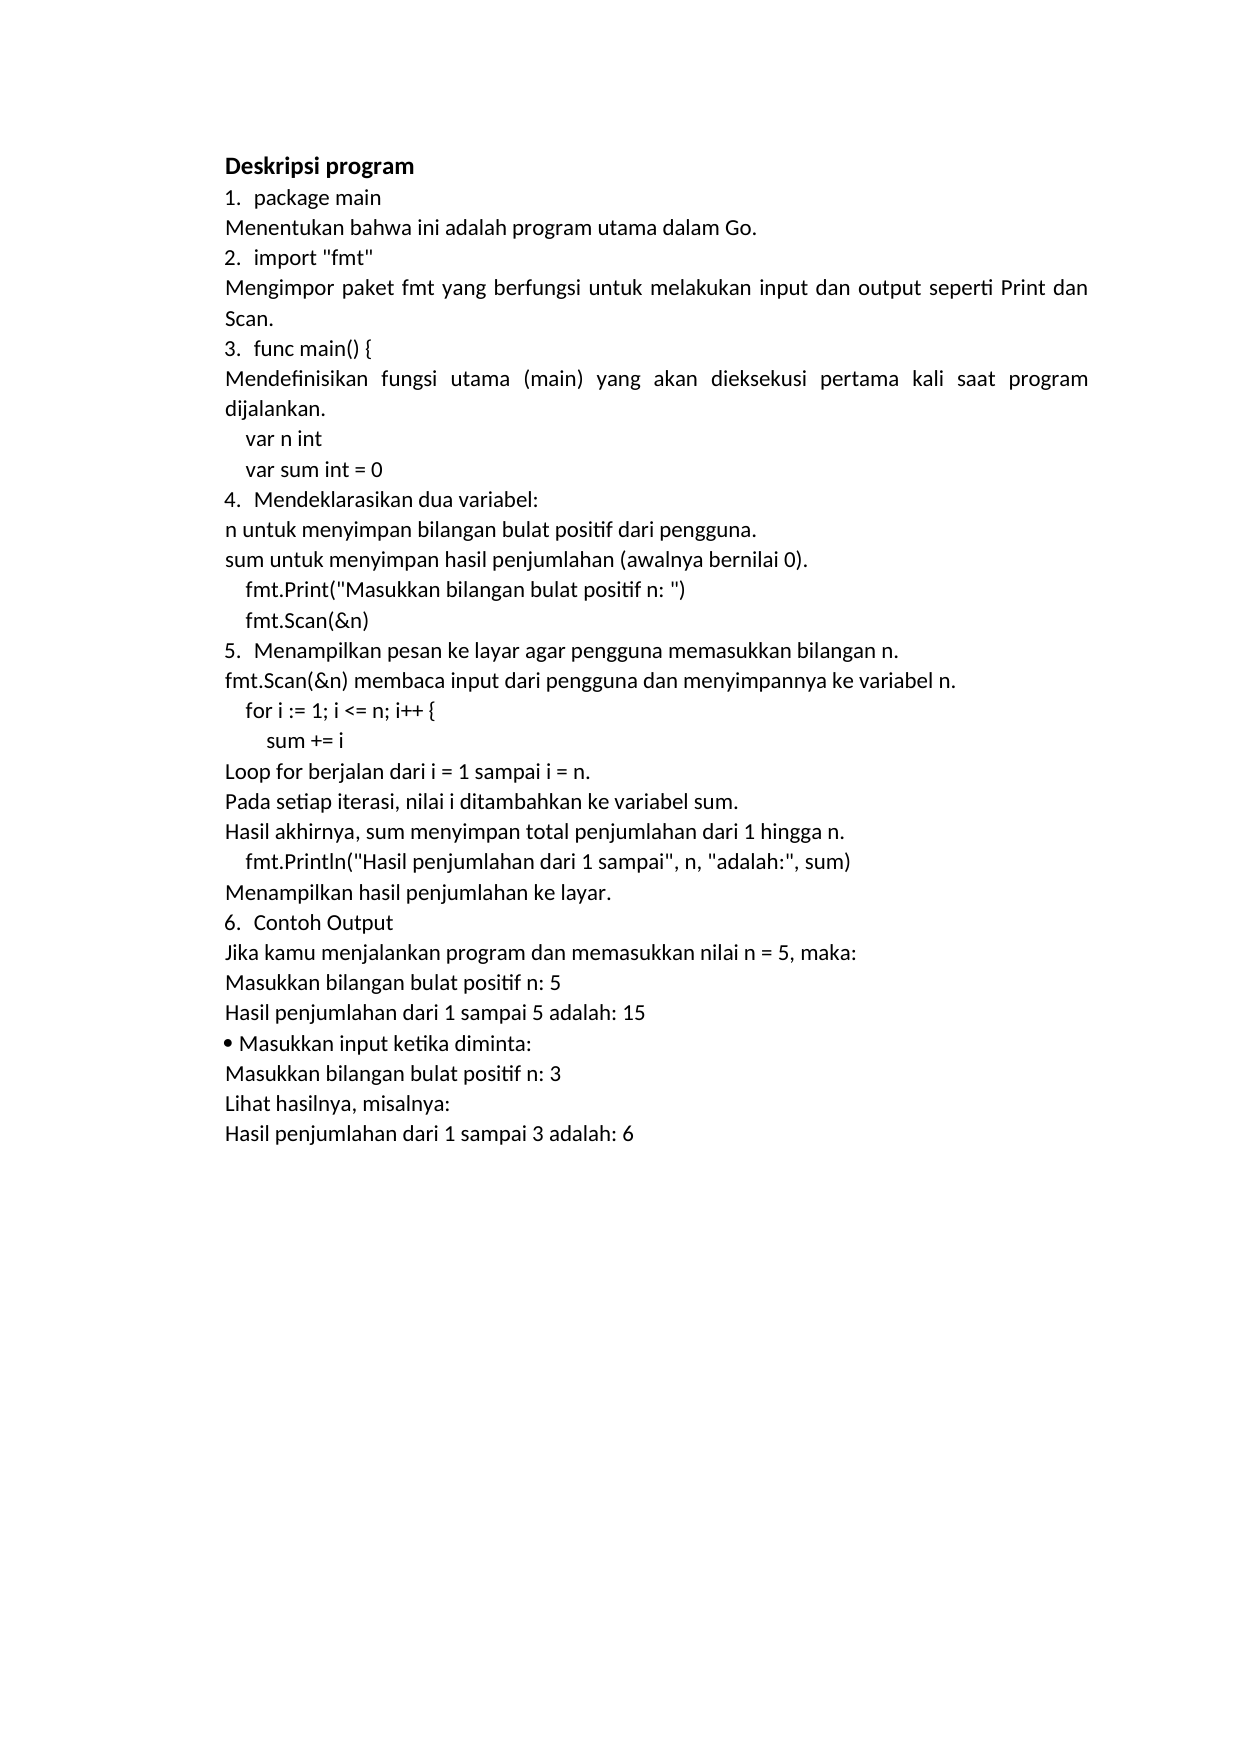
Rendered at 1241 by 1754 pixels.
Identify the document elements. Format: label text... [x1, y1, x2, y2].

text Hasil akhirnya, sum menyimpan total penjumlahan dari 1 hingga n. [225, 817, 1090, 845]
text fmt.Print("Masukkan bilangan bulat positif n: ") [225, 576, 1090, 604]
text Masukkan bilangan bulat positif n: 3 [225, 1059, 1090, 1087]
text var sum int = 0 [225, 455, 1090, 483]
text Mengimpor paket fmt yang berfungsi untuk melakukan input dan output seperti Print dan Scan. [225, 273, 1090, 332]
text sum untuk menyimpan hasil penjumlahan (awalnya bernilai 0). [225, 545, 1090, 573]
text Mendefinisikan fungsi utama (main) yang akan dieksekusi pertama kali saat program dijalankan. [225, 364, 1090, 422]
list Contoh Output [224, 908, 1090, 936]
text Jika kamu menjalankan program dan memasukkan nilai n = 5, maka: [225, 938, 1090, 966]
list func main() { [224, 334, 1090, 362]
text var n int [225, 424, 1090, 453]
text fmt.Println("Hasil penjumlahan dari 1 sampai", n, "adalah:", sum) [225, 847, 1090, 876]
text Lihat hasilnya, misalnya: [225, 1089, 1090, 1117]
list Masukkan input ketika diminta: [224, 1029, 1090, 1057]
text for i := 1; i <= n; i++ { [225, 696, 1090, 724]
text Hasil penjumlahan dari 1 sampai 5 adalah: 15 [225, 998, 1090, 1027]
text Deskripsi program [225, 150, 1090, 181]
list package main [224, 183, 1090, 211]
text Pada setiap iterasi, nilai i ditambahkan ke variabel sum. [225, 787, 1090, 815]
text Masukkan bilangan bulat positif n: 5 [225, 968, 1090, 996]
list import "fmt" [224, 243, 1090, 271]
text fmt.Scan(&n) membaca input dari pengguna dan menyimpannya ke variabel n. [225, 666, 1090, 694]
text Menampilkan hasil penjumlahan ke layar. [225, 878, 1090, 906]
list Menampilkan pesan ke layar agar pengguna memasukkan bilangan n. [224, 636, 1090, 664]
text Hasil penjumlahan dari 1 sampai 3 adalah: 6 [225, 1119, 1090, 1147]
text n untuk menyimpan bilangan bulat positif dari pengguna. [225, 515, 1090, 543]
text Menentukan bahwa ini adalah program utama dalam Go. [225, 213, 1090, 241]
text fmt.Scan(&n) [225, 606, 1090, 634]
text sum += i [225, 727, 1090, 755]
list Mendeklarasikan dua variabel: [224, 485, 1090, 513]
text Loop for berjalan dari i = 1 sampai i = n. [225, 757, 1090, 785]
